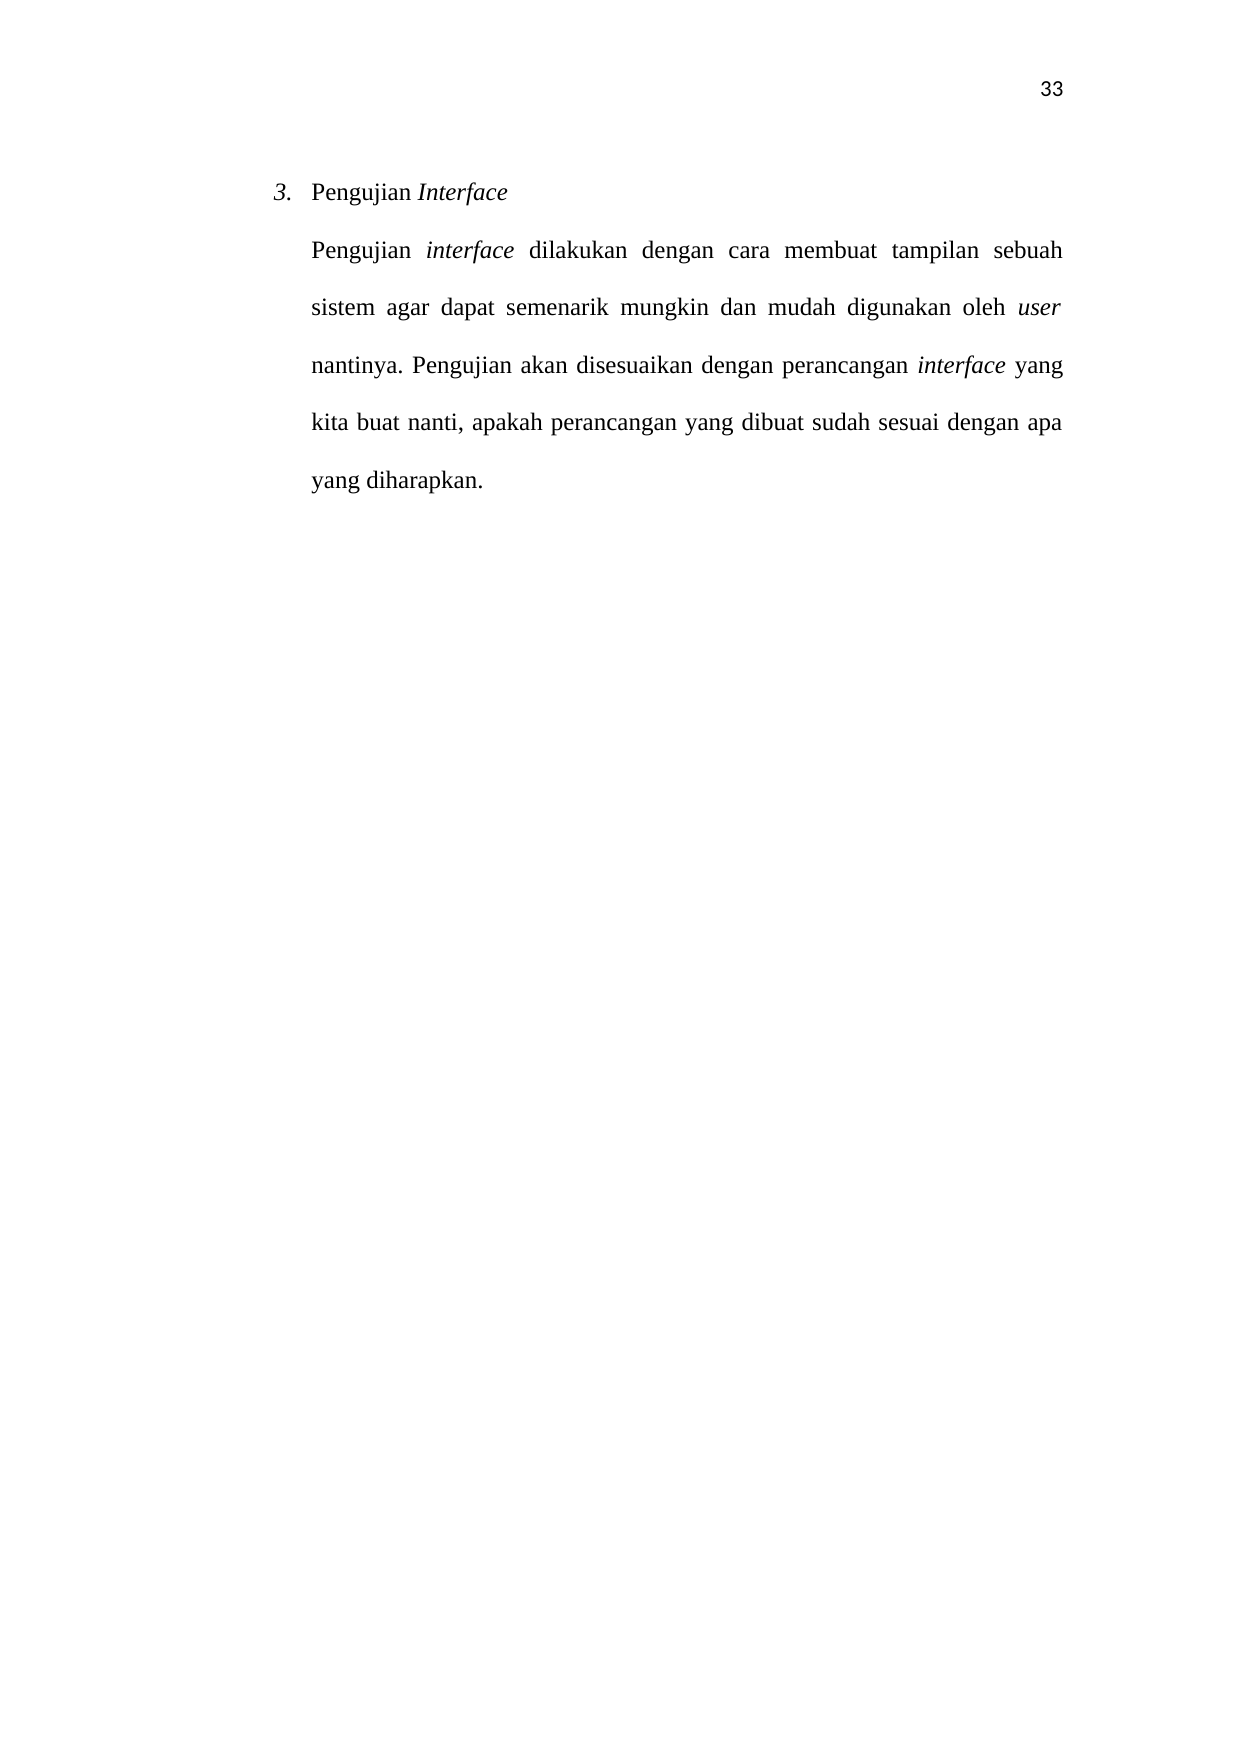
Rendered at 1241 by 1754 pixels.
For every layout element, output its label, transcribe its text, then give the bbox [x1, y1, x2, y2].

list Pengujian Interface [274, 177, 1063, 206]
list Pengujian interface dilakukan dengan cara membuat tampilan sebuah sistem agar dapat semenarik mungkin dan mudah digunakan oleh user nantinya. Pengujian akan disesuaikan dengan perancangan interface yang kita buat nanti, apakah perancangan yang dibuat sudah sesuai dengan apa yang diharapkan. [311, 235, 1063, 493]
